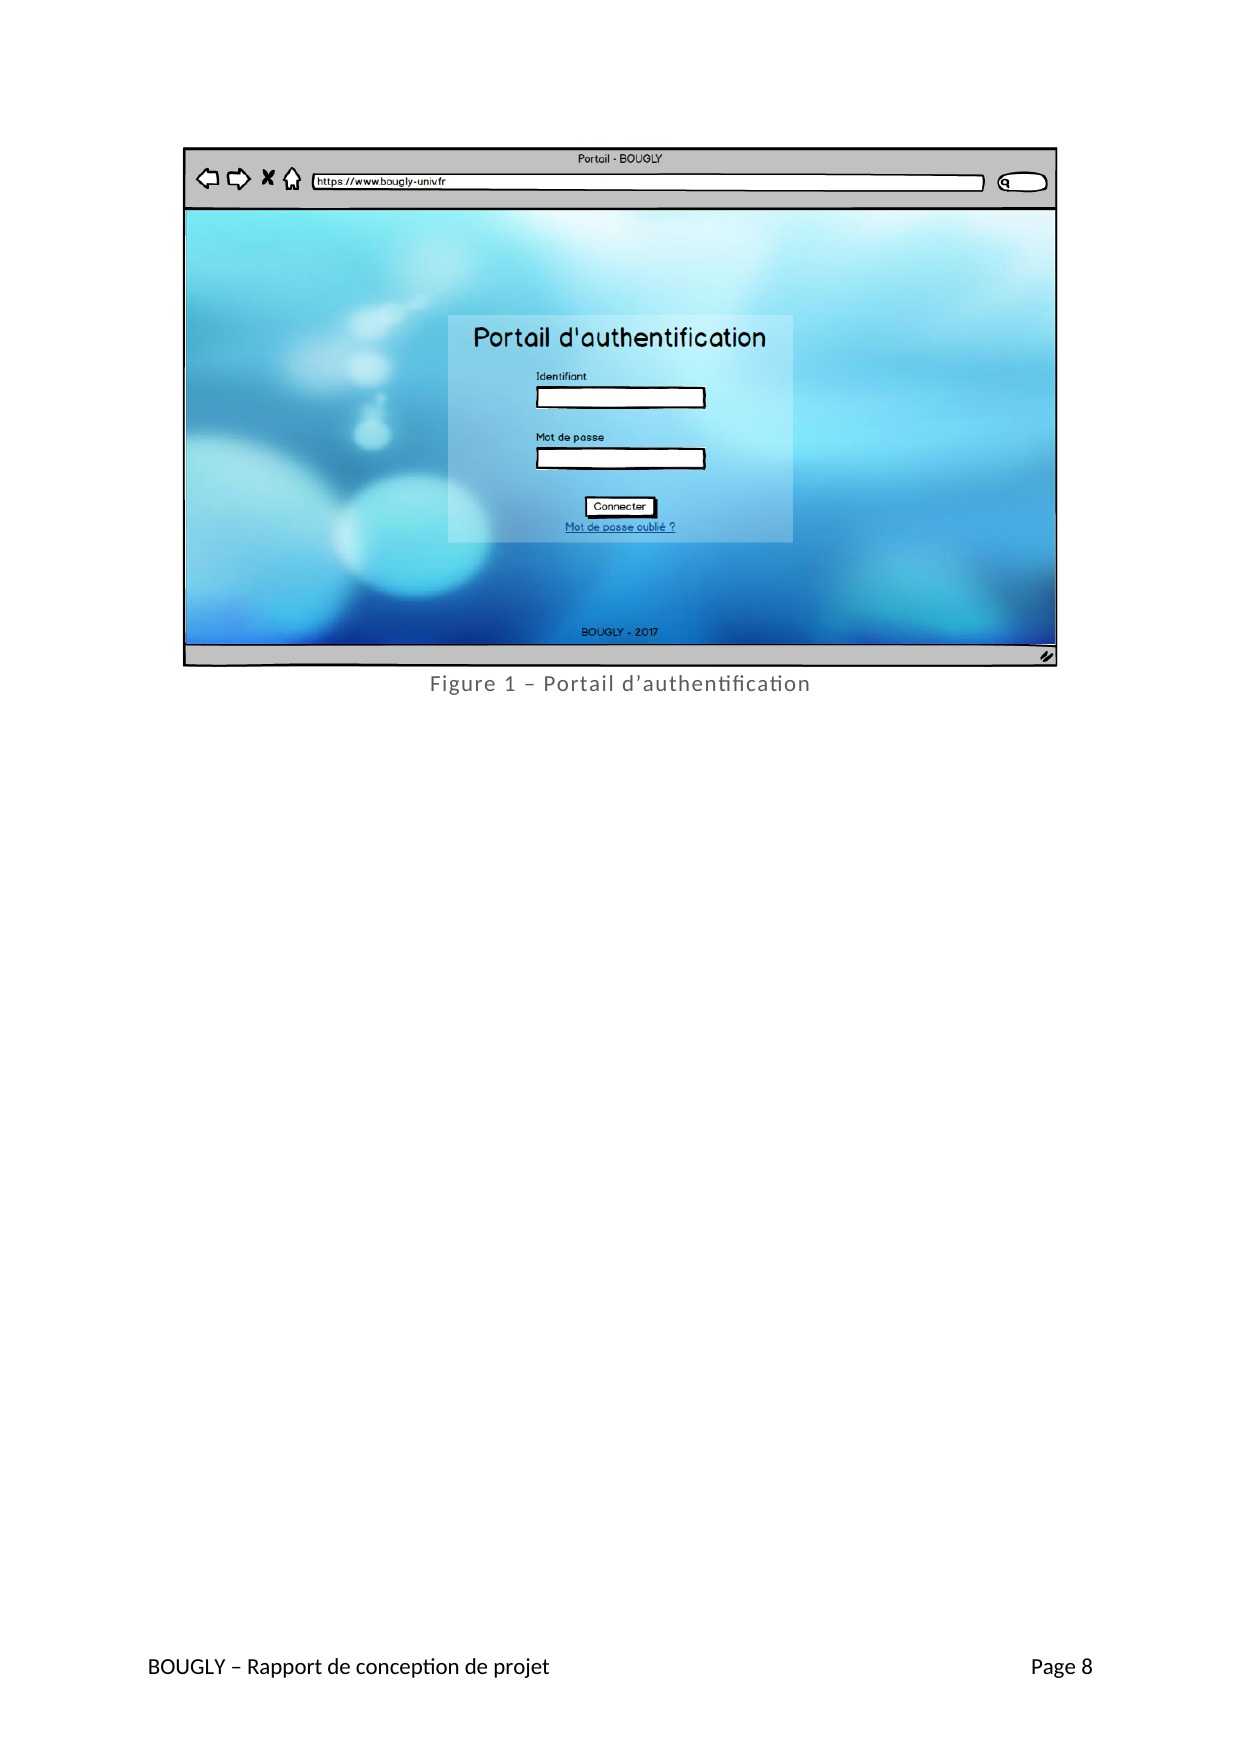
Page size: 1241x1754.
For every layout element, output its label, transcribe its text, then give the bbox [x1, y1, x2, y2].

subtitle Figure 1 – Portail d’authentification [148, 669, 1093, 697]
picture [182, 147, 1058, 667]
